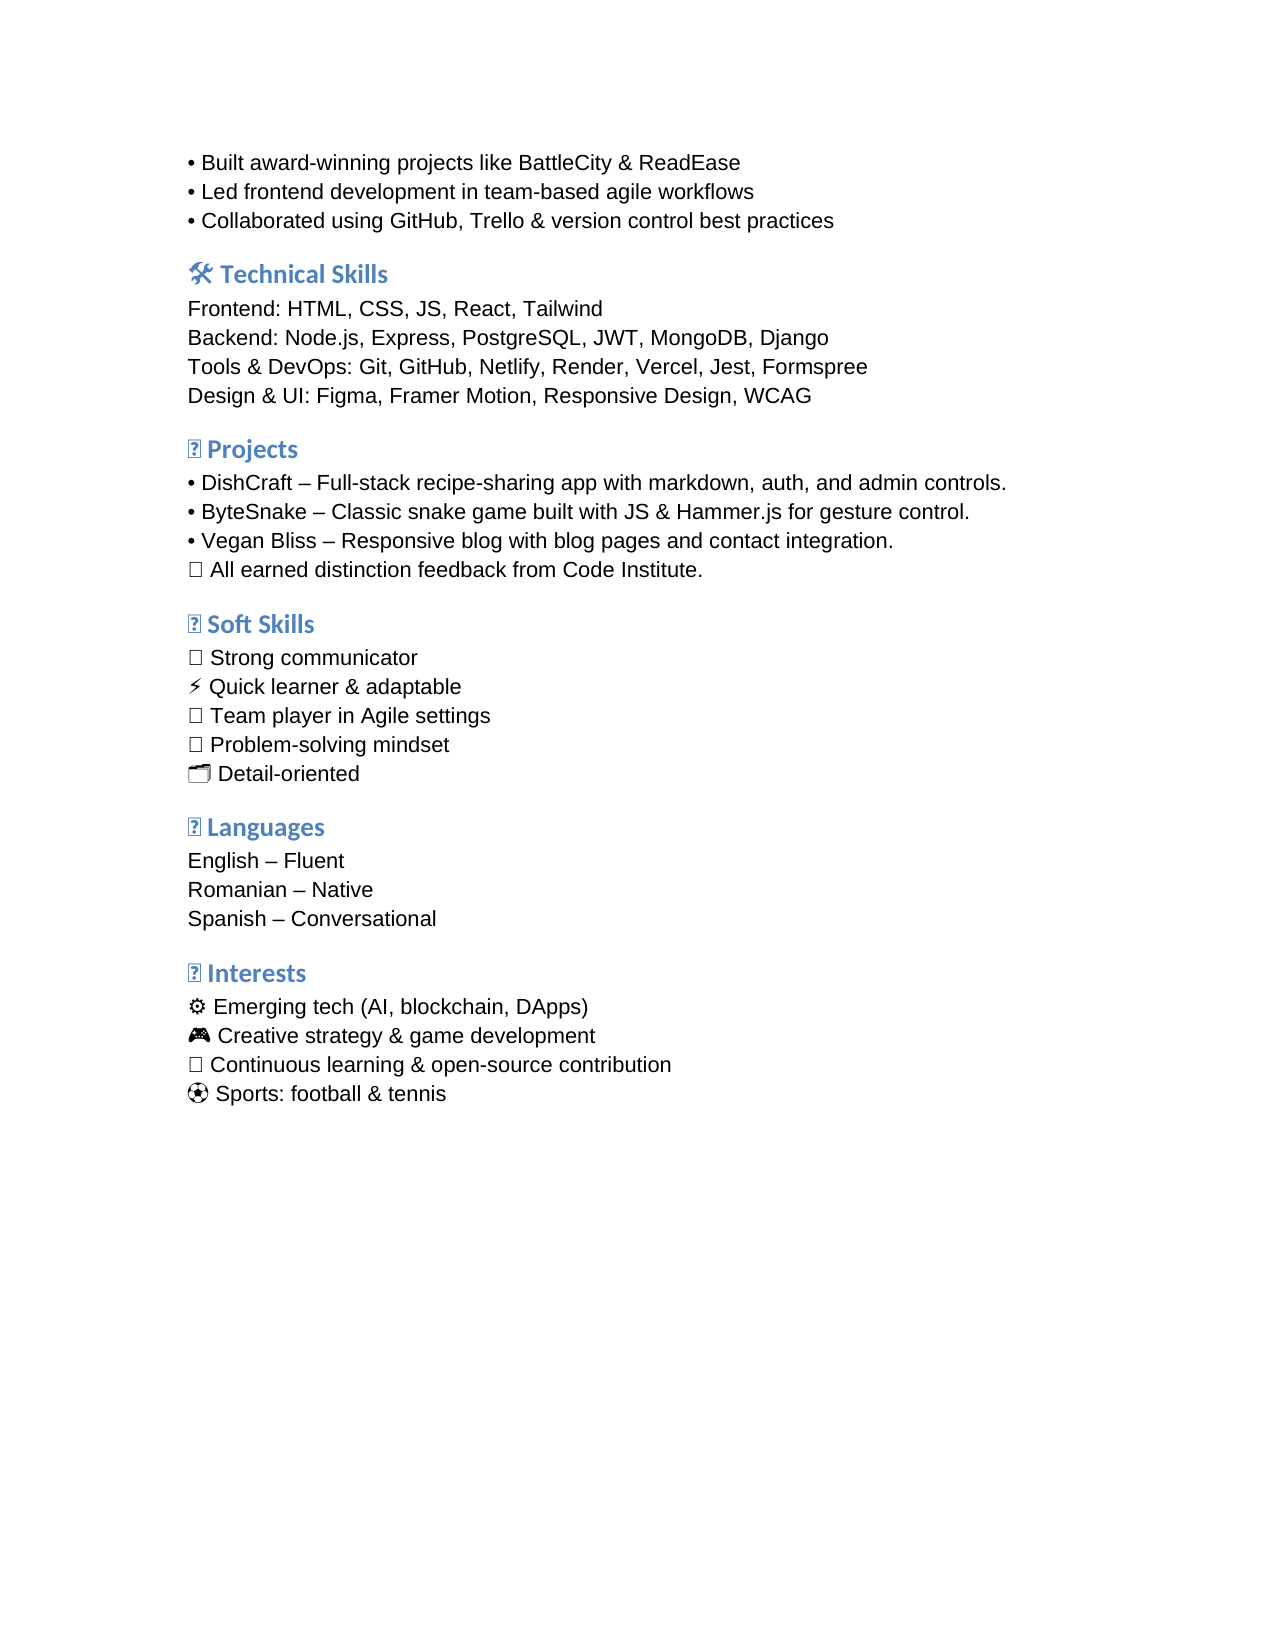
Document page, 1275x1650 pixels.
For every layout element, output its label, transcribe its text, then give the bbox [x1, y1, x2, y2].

text English – Fluent Romanian – Native Spanish – Conversational [187, 848, 1087, 931]
subtitle ✨ Soft Skills [187, 607, 1087, 640]
subtitle 🏅 Projects [187, 432, 1087, 465]
subtitle 🎯 Interests [187, 956, 1087, 989]
text 💬 Strong communicator ⚡ Quick learner & adaptable 🤝 Team player in Agile settings 🧩 Problem-solving mindset 🗂️ Detail-oriented [187, 645, 1087, 786]
text ⚙️ Emerging tech (AI, blockchain, DApps) 🎮 Creative strategy & game development 📖 Continuous learning & open-source contribution ⚽ Sports: football & tennis [187, 994, 1087, 1106]
text • DishCraft – Full-stack recipe-sharing app with markdown, auth, and admin controls. • ByteSnake – Classic snake game built with JS & Hammer.js for gesture control. • Vegan Bliss – Responsive blog with blog pages and contact integration. 🧠 All earned distinction feedback from Code Institute. [187, 470, 1087, 582]
text Frontend: HTML, CSS, JS, React, Tailwind Backend: Node.js, Express, PostgreSQL, JWT, MongoDB, Django Tools & DevOps: Git, GitHub, Netlify, Render, Vercel, Jest, Formspree Design & UI: Figma, Framer Motion, Responsive Design, WCAG [187, 296, 1087, 408]
subtitle 🛠️ Technical Skills [187, 258, 1087, 291]
text • Built award-winning projects like BattleCity & ReadEase • Led frontend development in team-based agile workflows • Collaborated using GitHub, Trello & version control best practices [187, 150, 1087, 233]
subtitle 🌐 Languages [187, 810, 1087, 843]
